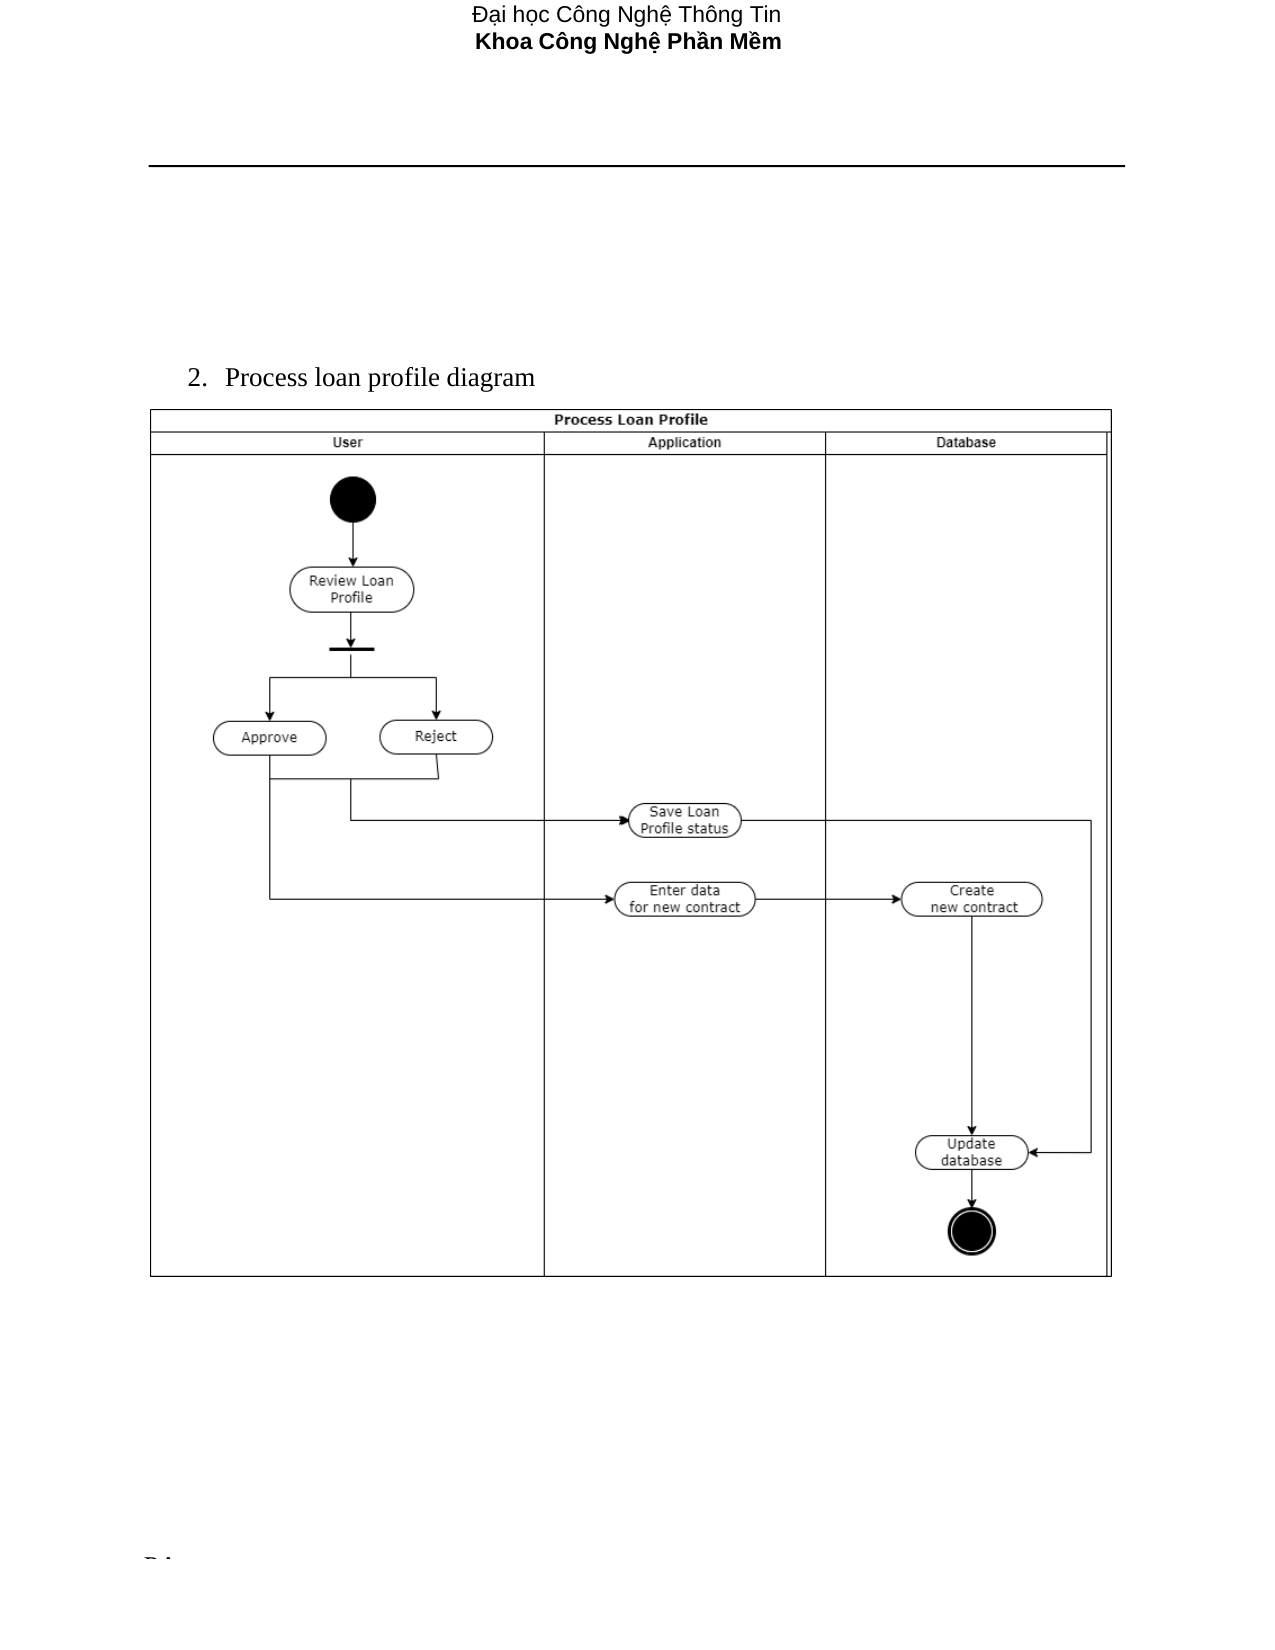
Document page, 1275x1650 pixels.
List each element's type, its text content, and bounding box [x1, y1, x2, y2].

subtitle Process loan profile diagram [187, 361, 1206, 392]
picture [150, 409, 1112, 1277]
